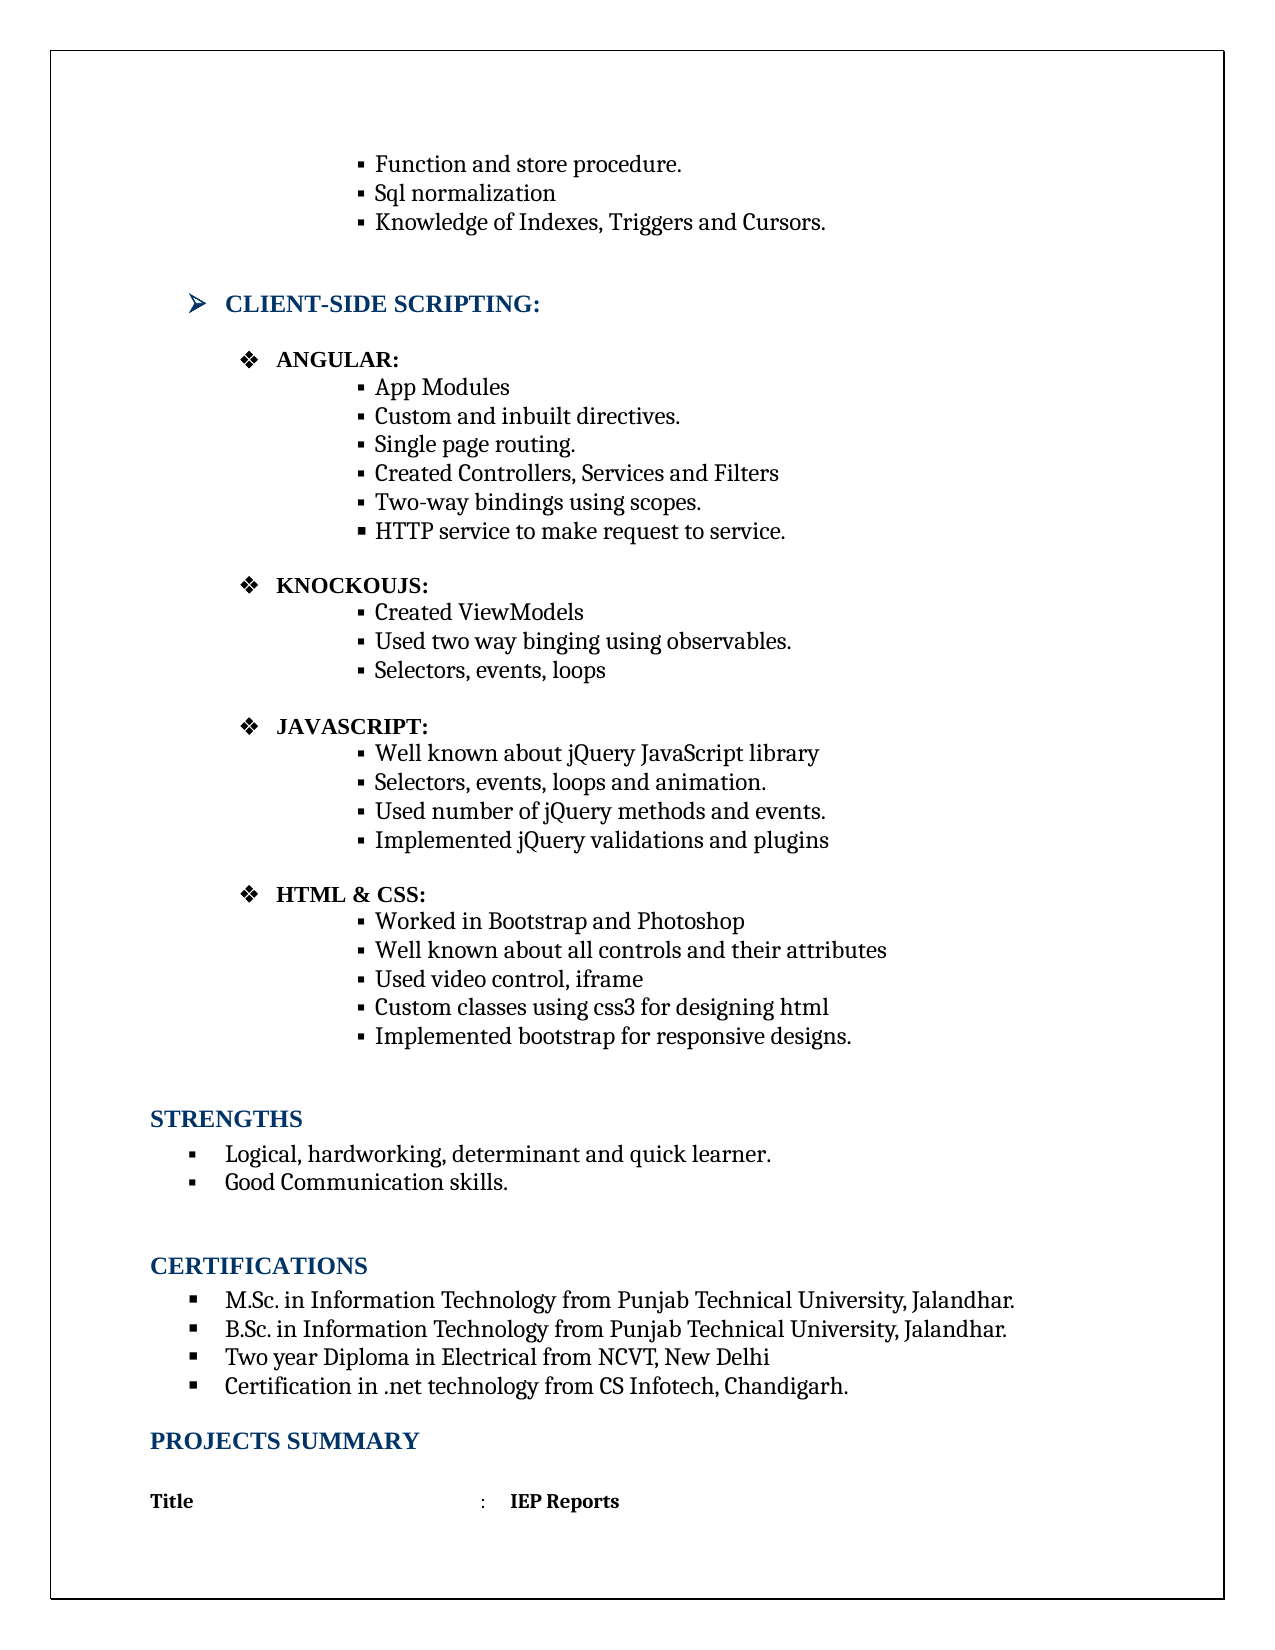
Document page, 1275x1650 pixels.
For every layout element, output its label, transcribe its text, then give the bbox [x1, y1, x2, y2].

list HTTP service to make request to service. [356, 517, 1124, 545]
list Created Controllers, Services and Filters [356, 459, 1124, 488]
subtitle Projects Summary [150, 1426, 1124, 1454]
list Used number of jQuery methods and events. [356, 797, 1124, 826]
list JavaScript: [239, 713, 1124, 739]
list Worked in Bootstrap and Photoshop [356, 907, 1124, 936]
table_header IEP Reports [499, 1490, 1152, 1513]
list Function and store procedure. [356, 150, 1124, 179]
table_header : [469, 1490, 499, 1513]
list Created ViewModels [356, 598, 1124, 627]
list HTML & CSS: [239, 881, 1124, 907]
list Custom and inbuilt directives. [356, 402, 1124, 430]
list Custom classes using css3 for designing html [356, 993, 1124, 1022]
list M.Sc. in Information Technology from Punjab Technical University, Jalandhar. [187, 1286, 1124, 1314]
list Knowledge of Indexes, Triggers and Cursors. [356, 207, 1124, 236]
subtitle Certifications [150, 1251, 1124, 1279]
list Angular: [239, 346, 1124, 373]
list Two year Diploma in Electrical from NCVT, New Delhi [187, 1343, 1124, 1372]
list Logical, hardworking, determinant and quick learner. [187, 1139, 1124, 1168]
list Certification in .net technology from CS Infotech, Chandigarh. [187, 1372, 1124, 1401]
table_header Title [150, 1490, 469, 1513]
list Selectors, events, loops and animation. [356, 768, 1124, 797]
list Two-way bindings using scopes. [356, 488, 1124, 517]
list Implemented jQuery validations and plugins [356, 826, 1124, 854]
list Good Communication skills. [187, 1168, 1133, 1197]
list Selectors, events, loops [356, 656, 1124, 684]
list knockoujs: [239, 572, 1124, 598]
list B.Sc. in Information Technology from Punjab Technical University, Jalandhar. [187, 1314, 1124, 1343]
list CLIENT-SIDE Scripting: [187, 289, 1124, 318]
list Well known about jQuery JavaScript library [356, 739, 1124, 768]
list Used video control, iframe [356, 964, 1124, 993]
subtitle Strengths [150, 1104, 1124, 1133]
list Well known about all controls and their attributes [356, 936, 1124, 964]
list Sql normalization [356, 179, 1124, 207]
list App Modules [356, 373, 1124, 402]
list Used two way binging using observables. [356, 627, 1124, 656]
list Single page routing. [356, 430, 1124, 459]
list Implemented bootstrap for responsive designs. [356, 1022, 1124, 1051]
